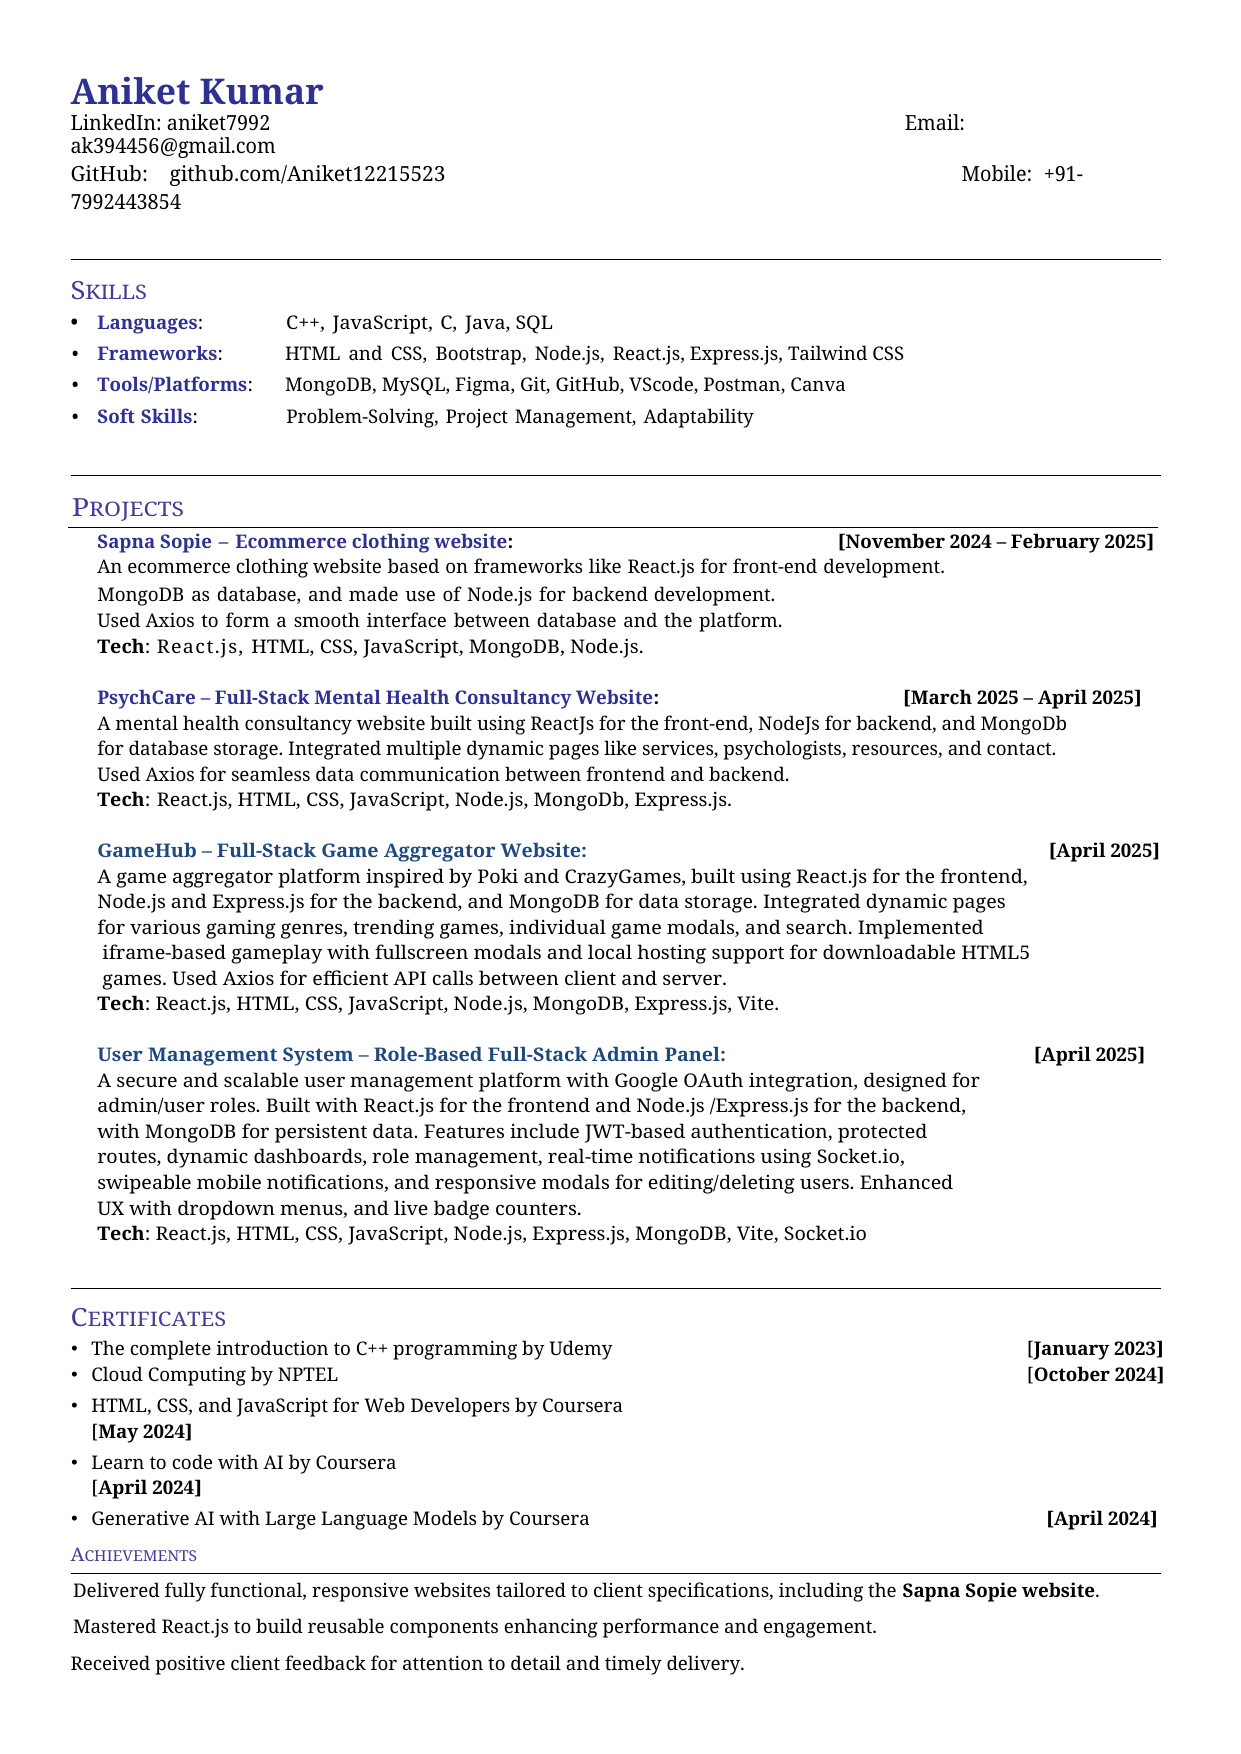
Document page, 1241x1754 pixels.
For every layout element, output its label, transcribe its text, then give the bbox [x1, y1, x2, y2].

text Used Axios for seamless data communication between frontend and backend. [97, 761, 1171, 786]
text admin/user roles. Built with React.js for the frontend and Node.js /Express.js for the backend, [97, 1093, 1171, 1118]
text UX with dropdown menus, and live badge counters. [97, 1195, 1171, 1220]
subtitle The complete introduction to C++ programming by Udemy [January 2023] [70, 1335, 1171, 1360]
text GitHub: github.com/Aniket12215523 Mobile: +91-7992443854 [70, 159, 1171, 216]
text swipeable mobile notifications, and responsive modals for editing/deleting users. Enhanced [97, 1169, 1171, 1195]
list Frameworks: HTML and CSS, Bootstrap, Node.js, React.js, Express.js, Tailwind CSS [72, 340, 1171, 366]
subtitle Certificates [70, 1256, 1171, 1334]
text Used Axios to form a smooth interface between database and the platform. [97, 608, 1171, 633]
text for database storage. Integrated multiple dynamic pages like services, psychologists, resources, and contact. [97, 735, 1171, 761]
list Soft Skills: Problem-Solving, Project Management, Adaptability [72, 403, 1171, 429]
text Node.js and Express.js for the backend, and MongoDB for data storage. Integrated dynamic pages [97, 888, 1171, 914]
subtitle Projects [58, 443, 1171, 524]
text User Management System – Role-Based Full-Stack Admin Panel: [April 2025] [97, 1042, 1171, 1067]
text A mental health consultancy website built using ReactJs for the front-end, NodeJs for backend, and MongoDb [97, 710, 1171, 735]
list Languages: C++, JavaScript, C, Java, SQL [70, 307, 1171, 335]
text with MongoDB for persistent data. Features include JWT-based authentication, protected [97, 1118, 1171, 1144]
subtitle Received positive client feedback for attention to detail and timely delivery. [70, 1650, 1171, 1675]
subtitle Skills [70, 228, 1171, 307]
subtitle Delivered fully functional, responsive websites tailored to client specifications, including the Sapna Sopie website. [58, 1578, 1171, 1603]
text A game aggregator platform inspired by Poki and CrazyGames, built using React.js for the frontend, [97, 863, 1171, 888]
text for various gaming genres, trending games, individual game modals, and search. Implemented [97, 914, 1171, 939]
text A secure and scalable user management platform with Google OAuth integration, designed for [97, 1067, 1171, 1093]
text games. Used Axios for efficient API calls between client and server. [97, 965, 1171, 991]
subtitle Cloud Computing by NPTEL [October 2024] [70, 1362, 1171, 1387]
text An ecommerce clothing website based on frameworks like React.js for front-end development. MongoDB as database, and made use of Node.js for backend development. [97, 554, 993, 606]
list HTML, CSS, and JavaScript for Web Developers by Coursera [May 2024] [70, 1393, 1171, 1444]
list Learn to code with AI by Coursera [April 2024] [70, 1449, 1171, 1500]
text Sapna Sopie – Ecommerce clothing website: [November 2024 – February 2025] [97, 524, 1171, 554]
text routes, dynamic dashboards, role management, real-time notifications using Socket.io, [97, 1144, 1171, 1169]
text GameHub – Full-Stack Game Aggregator Website: [April 2025] [97, 837, 1171, 863]
text PsychCare – Full-Stack Mental Health Consultancy Website: [March 2025 – April 2025] [58, 684, 1171, 710]
text Tech: React.js, HTML, CSS, JavaScript, Node.js, MongoDB, Express.js, Vite. [97, 991, 1171, 1016]
subtitle Achievements [70, 1542, 1171, 1567]
subtitle Mastered React.js to build reusable components enhancing performance and engagement. [58, 1614, 1171, 1639]
subtitle LinkedIn: aniket7992 Email: ak394456@gmail.com [70, 112, 1171, 158]
text Tech: React.js, HTML, CSS, JavaScript, Node.js, Express.js, MongoDB, Vite, Socket.io [97, 1220, 1171, 1246]
list Generative AI with Large Language Models by Coursera [April 2024] [70, 1506, 1171, 1531]
text Tech: React.js, HTML, CSS, JavaScript, Node.js, MongoDb, Express.js. [97, 786, 1171, 812]
text Tech: React.js, HTML, CSS, JavaScript, MongoDB, Node.js. [97, 633, 1171, 659]
text iframe-based gameplay with fullscreen modals and local hosting support for downloadable HTML5 [97, 939, 1171, 965]
list Tools/Platforms: MongoDB, MySQL, Figma, Git, GitHub, VScode, Postman, Canva [72, 372, 1171, 397]
title Aniket Kumar [70, 72, 1171, 112]
